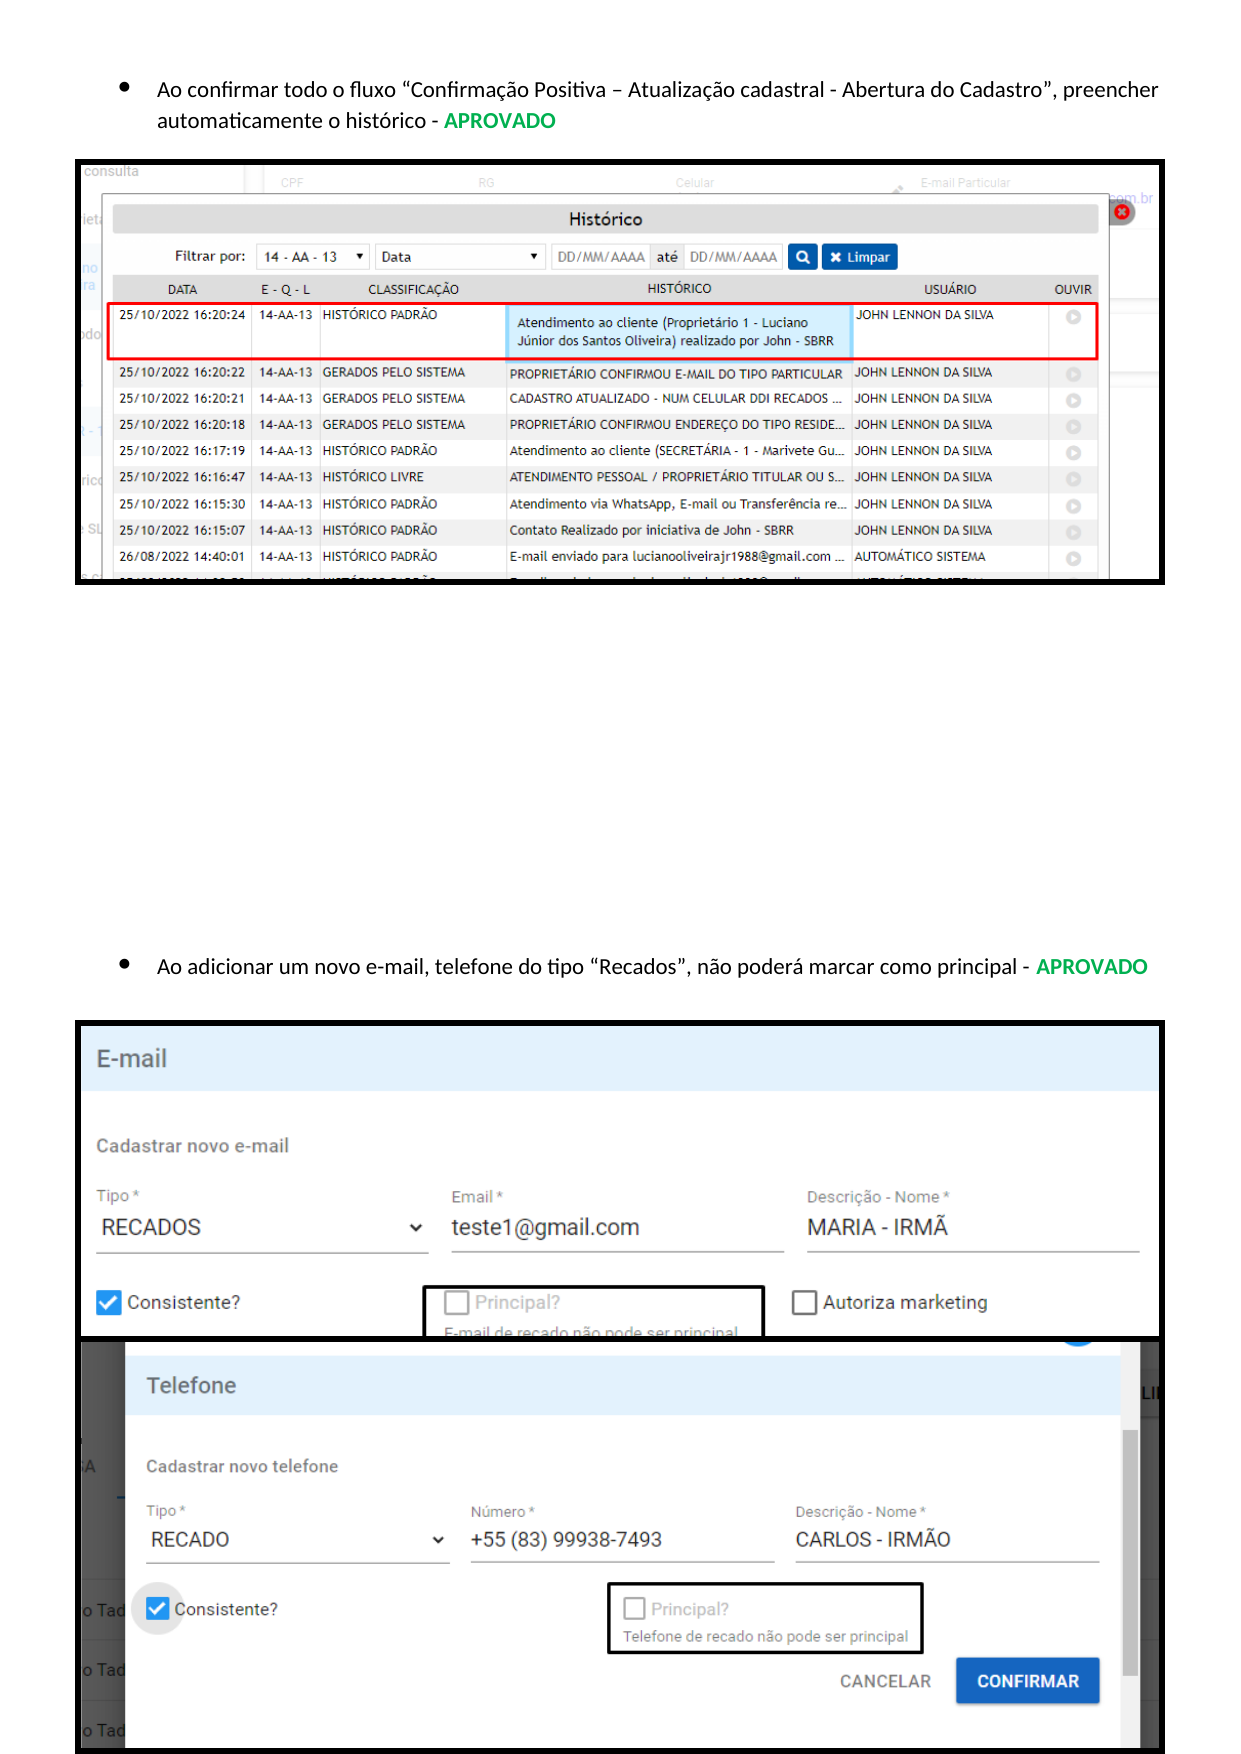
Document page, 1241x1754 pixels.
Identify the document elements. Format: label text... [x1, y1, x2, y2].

list Ao confirmar todo o fluxo “Confirmação Positiva – Atualização cadastral - Abertura do Cadastro”, preencher automaticamente o histórico - APROVADO [119, 75, 1165, 134]
picture [81, 165, 1159, 579]
list Ao adicionar um novo e-mail, telefone do tipo “Recados”, não poderá marcar como principal - APROVADO [119, 952, 1165, 980]
picture [81, 1026, 1159, 1336]
picture [81, 1342, 1159, 1748]
